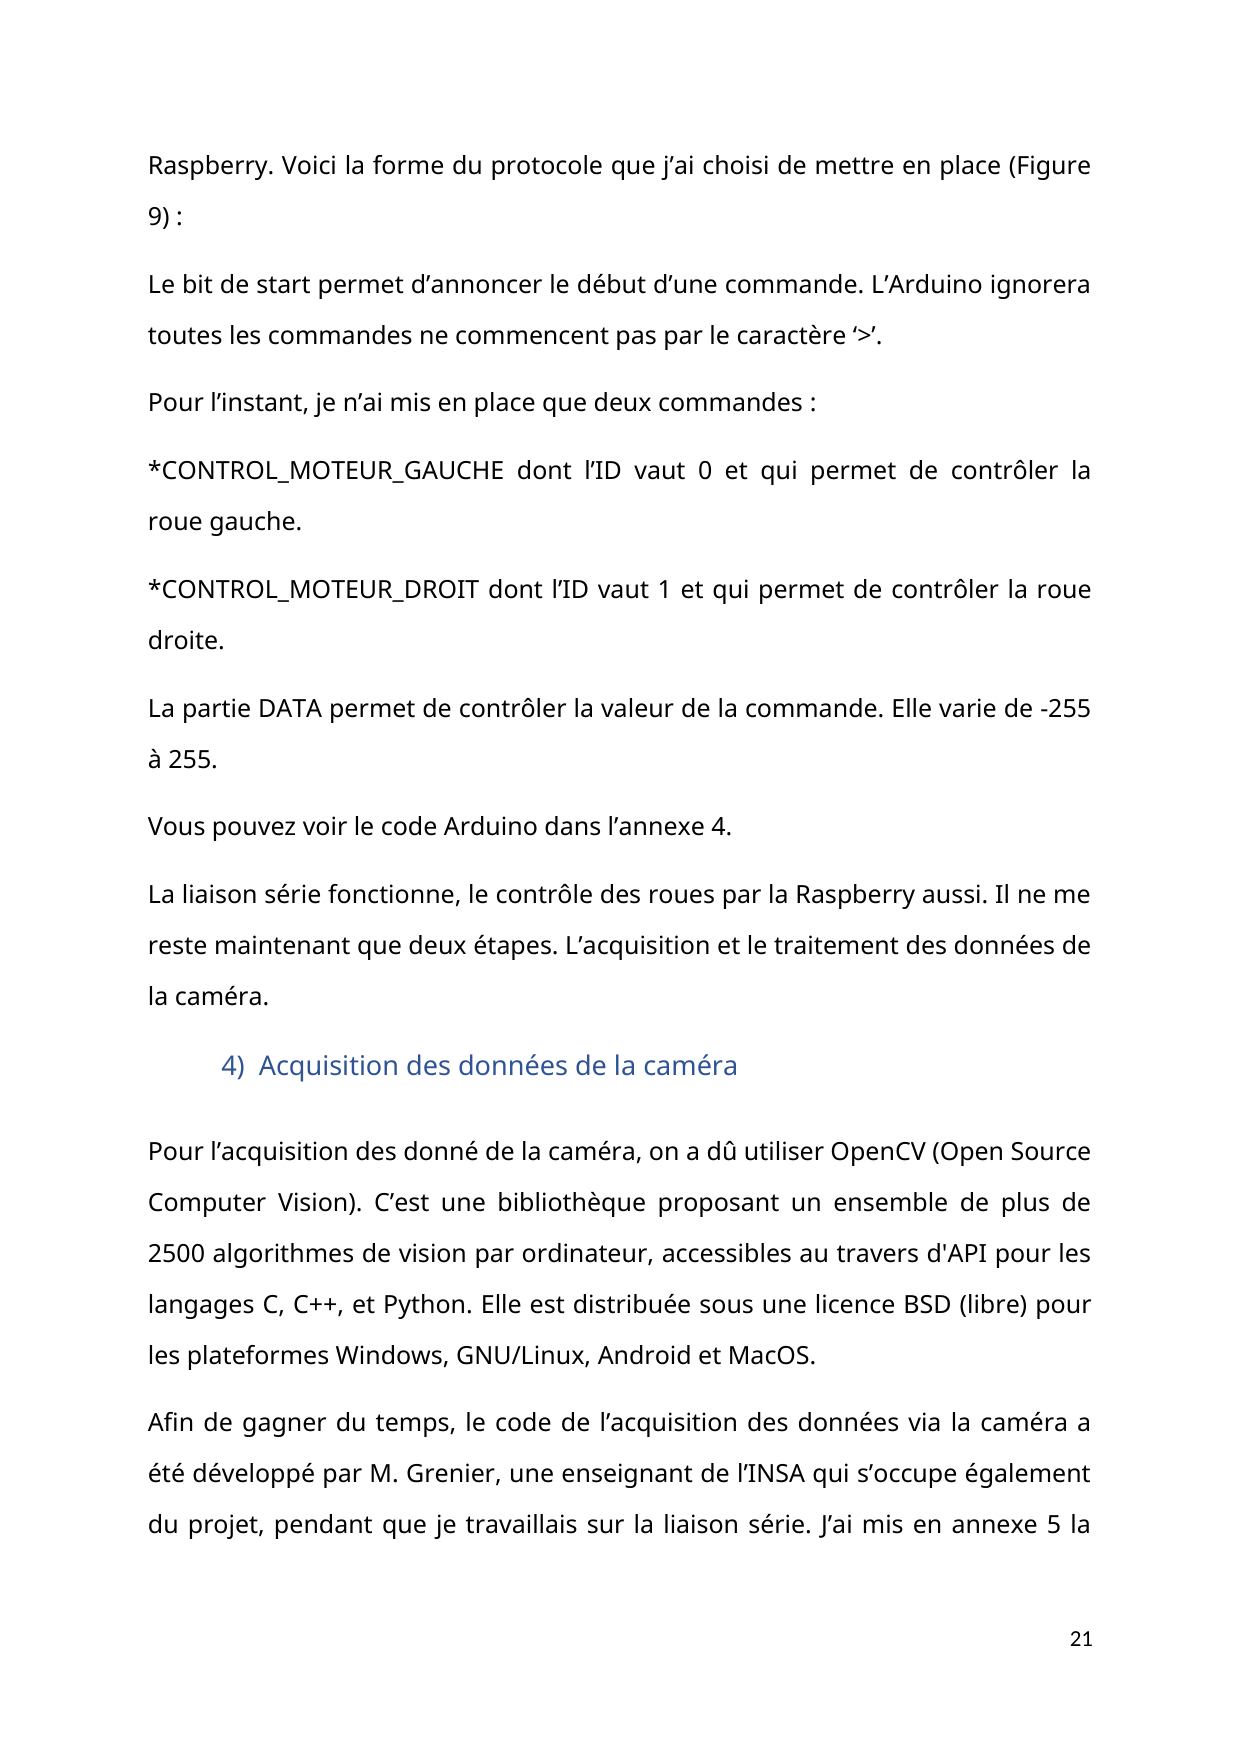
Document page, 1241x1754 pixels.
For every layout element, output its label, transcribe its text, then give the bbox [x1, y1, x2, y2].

text *CONTROL_MOTEUR_DROIT dont l’ID vaut 1 et qui permet de contrôler la roue droite. [148, 572, 1093, 657]
text Le bit de start permet d’annoncer le début d’une commande. L’Arduino ignorera toutes les commandes ne commencent pas par le caractère ‘>’. [148, 266, 1093, 351]
text *CONTROL_MOTEUR_GAUCHE dont l’ID vaut 0 et qui permet de contrôler la roue gauche. [148, 453, 1093, 538]
text La liaison série fonctionne, le contrôle des roues par la Raspberry aussi. Il ne me reste maintenant que deux étapes. L’acquisition et le traitement des données de la caméra. [148, 877, 1093, 1013]
text Pour l’acquisition des donné de la caméra, on a dû utiliser OpenCV (Open Source Computer Vision). C’est une bibliothèque proposant un ensemble de plus de 2500 algorithmes de vision par ordinateur, accessibles au travers d'API pour les langages C, C++, et Python. Elle est distribuée sous une licence BSD (libre) pour les plateformes Windows, GNU/Linux, Android et MacOS. [148, 1133, 1093, 1371]
text Pour l’instant, je n’ai mis en place que deux commandes : [148, 385, 1093, 419]
subtitle Acquisition des données de la caméra [221, 1047, 1093, 1083]
text La partie DATA permet de contrôler la valeur de la commande. Elle varie de -255 à 255. [148, 690, 1093, 775]
text Vous pouvez voir le code Arduino dans l’annexe 4. [148, 809, 1093, 843]
